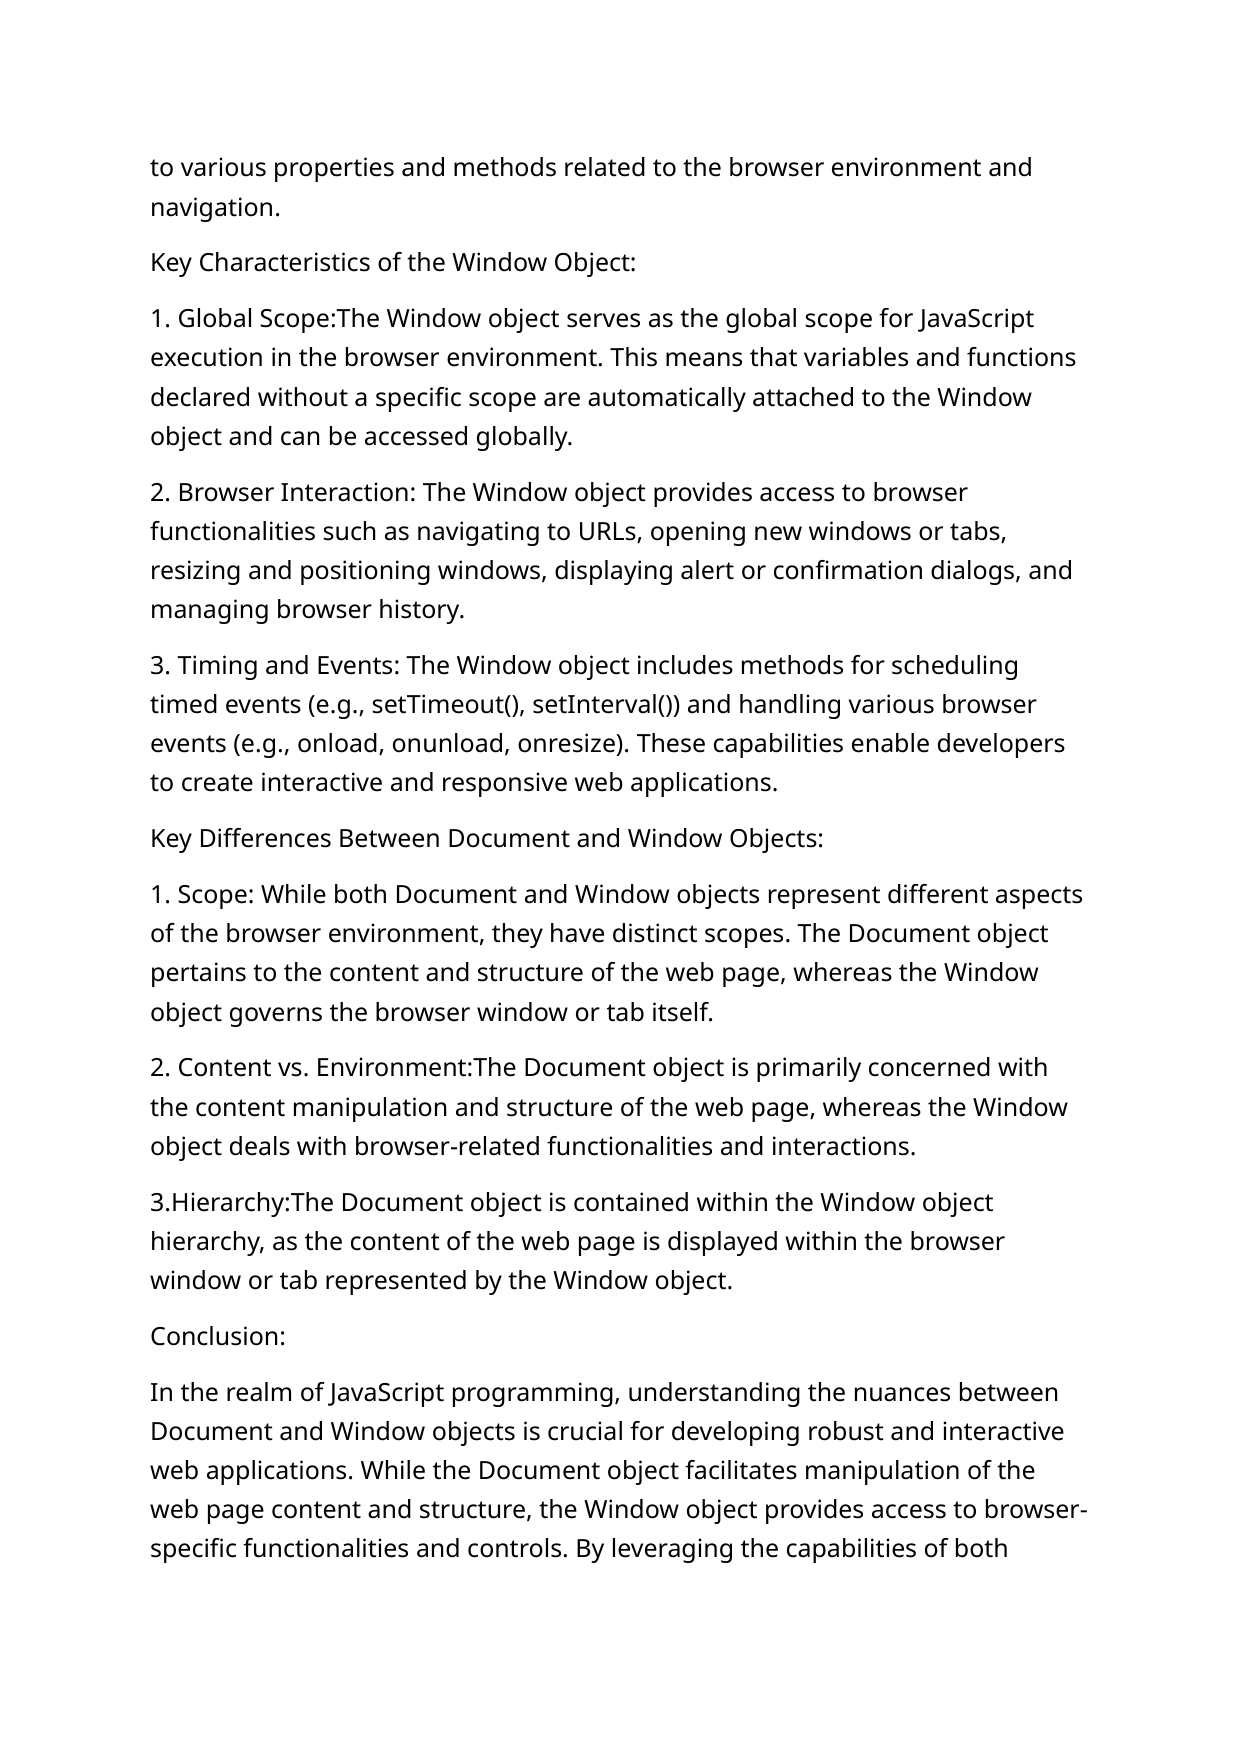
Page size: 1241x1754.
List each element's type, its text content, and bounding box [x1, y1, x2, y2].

text 1. Global Scope:The Window object serves as the global scope for JavaScript execution in the browser environment. This means that variables and functions declared without a specific scope are automatically attached to the Window object and can be accessed globally. [150, 301, 1090, 452]
text Key Characteristics of the Window Object: [150, 245, 1090, 279]
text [150, 150, 1090, 223]
text 3. Timing and Events: The Window object includes methods for scheduling timed events (e.g., setTimeout(), setInterval()) and handling various browser events (e.g., onload, onunload, onresize). These capabilities enable developers to create interactive and responsive web applications. [150, 647, 1090, 799]
text 3.Hierarchy:The Document object is contained within the Window object hierarchy, as the content of the web page is displayed within the browser window or tab represented by the Window object. [150, 1184, 1090, 1297]
text 1. Scope: While both Document and Window objects represent different aspects of the browser environment, they have distinct scopes. The Document object pertains to the content and structure of the web page, whereas the Window object governs the browser window or tab itself. [150, 877, 1090, 1028]
text 2. Content vs. Environment:The Document object is primarily concerned with the content manipulation and structure of the web page, whereas the Window object deals with browser-related functionalities and interactions. [150, 1050, 1090, 1162]
text 2. Browser Interaction: The Window object provides access to browser functionalities such as navigating to URLs, opening new windows or tabs, resizing and positioning windows, displaying alert or confirmation dialogs, and managing browser history. [150, 474, 1090, 626]
text Conclusion: [150, 1318, 1090, 1352]
text Key Differences Between Document and Window Objects: [150, 821, 1090, 855]
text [150, 1374, 1090, 1565]
